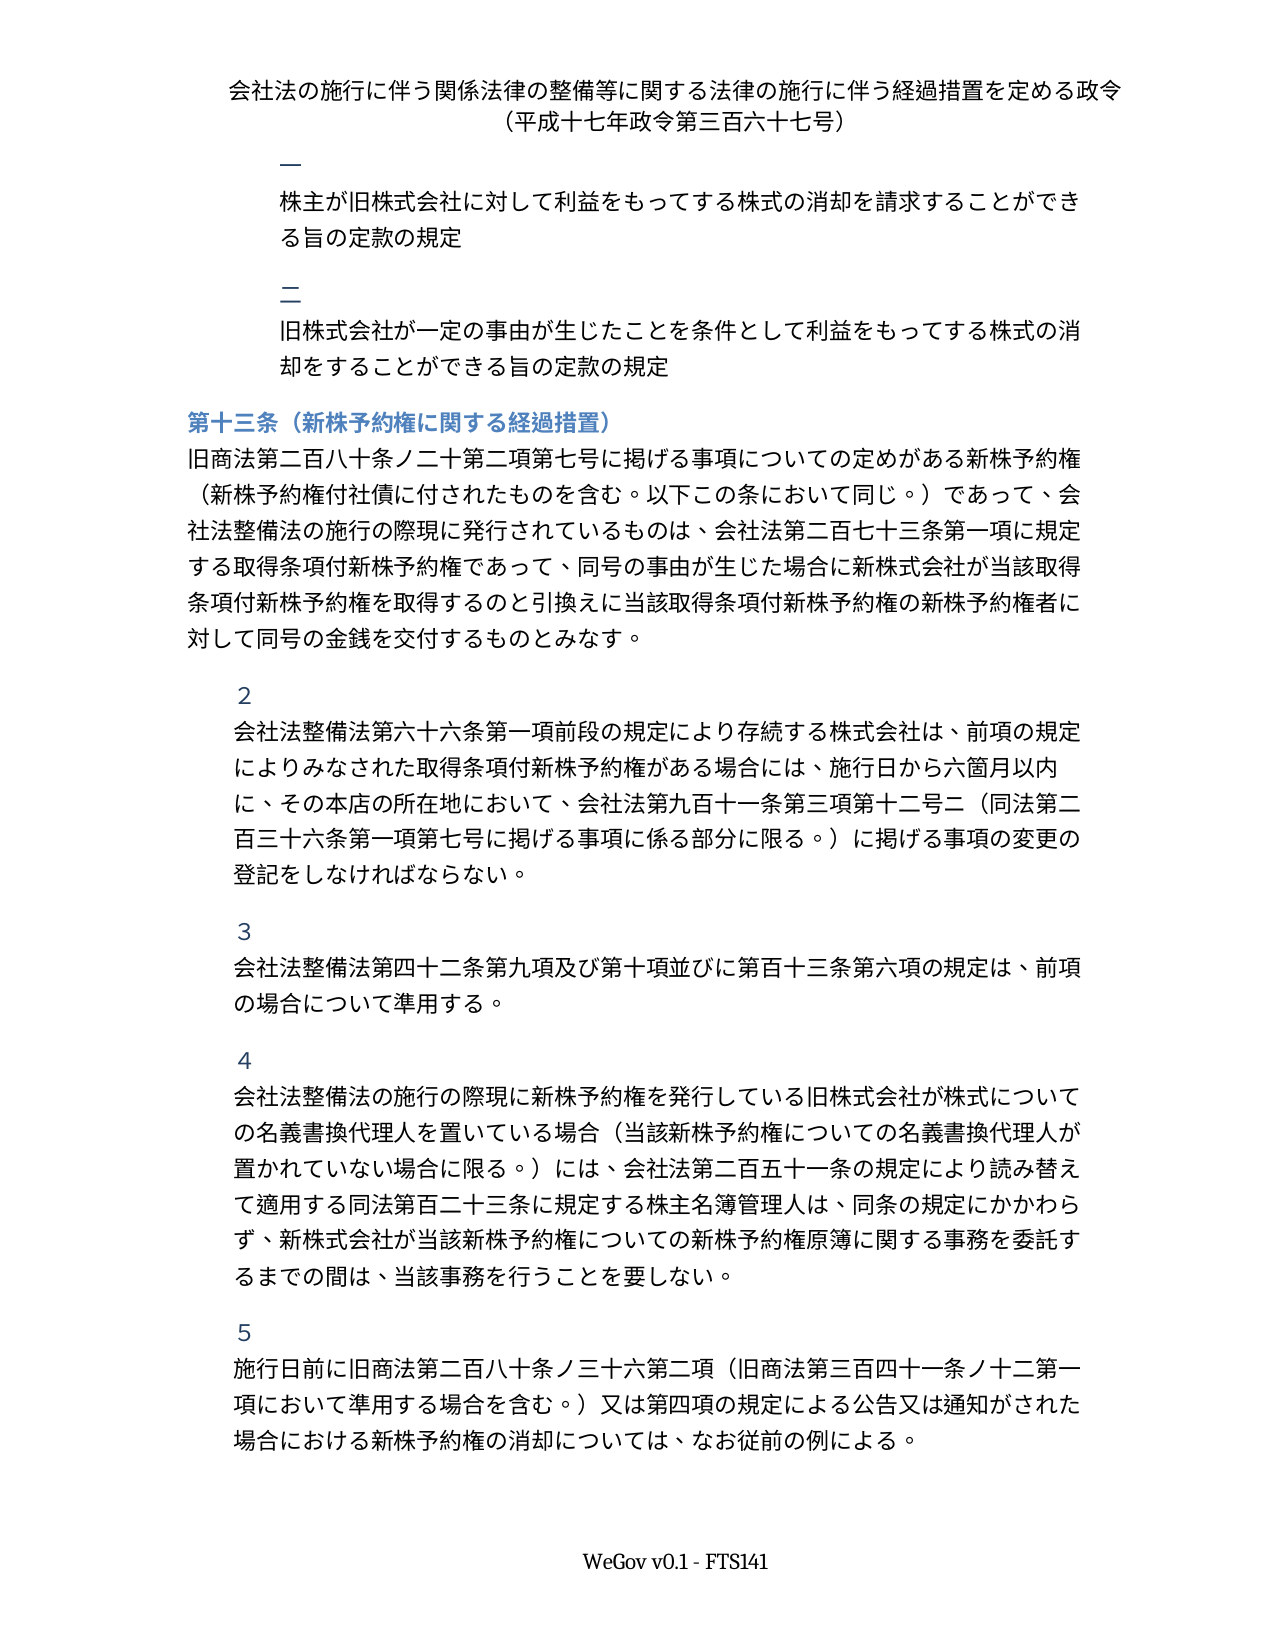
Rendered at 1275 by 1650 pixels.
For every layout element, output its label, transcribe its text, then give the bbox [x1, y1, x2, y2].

text 会社法整備法第六十六条第一項前段の規定により存続する株式会社は、前項の規定によりみなされた取得条項付新株予約権がある場合には、施行日から六箇月以内に、その本店の所在地において、会社法第九百十一条第三項第十二号ニ（同法第二百三十六条第一項第七号に掲げる事項に係る部分に限る。）に掲げる事項の変更の登記をしなければならない。 [233, 716, 1087, 891]
subtitle ３ [233, 916, 1087, 947]
text 施行日前に旧商法第二百八十条ノ三十六第二項（旧商法第三百四十一条ノ十二第一項において準用する場合を含む。）又は第四項の規定による公告又は通知がされた場合における新株予約権の消却については、なお従前の例による。 [233, 1353, 1087, 1456]
subtitle 二 [279, 279, 1087, 310]
subtitle ４ [233, 1045, 1087, 1076]
text 会社法整備法の施行の際現に新株予約権を発行している旧株式会社が株式についての名義書換代理人を置いている場合（当該新株予約権についての名義書換代理人が置かれていない場合に限る。）には、会社法第二百五十一条の規定により読み替えて適用する同法第百二十三条に規定する株主名簿管理人は、同条の規定にかかわらず、新株式会社が当該新株予約権についての新株予約権原簿に関する事務を委託するまでの間は、当該事務を行うことを要しない。 [233, 1081, 1087, 1292]
text 会社法整備法第四十二条第九項及び第十項並びに第百十三条第六項の規定は、前項の場合について準用する。 [233, 952, 1087, 1019]
text 株主が旧株式会社に対して利益をもってする株式の消却を請求することができる旨の定款の規定 [279, 186, 1087, 253]
subtitle ５ [233, 1317, 1087, 1348]
subtitle 第十三条（新株予約権に関する経過措置） [187, 407, 1087, 438]
subtitle ２ [233, 680, 1087, 711]
subtitle 一 [279, 150, 1087, 181]
text 旧商法第二百八十条ノ二十第二項第七号に掲げる事項についての定めがある新株予約権（新株予約権付社債に付されたものを含む。以下この条において同じ。）であって、会社法整備法の施行の際現に発行されているものは、会社法第二百七十三条第一項に規定する取得条項付新株予約権であって、同号の事由が生じた場合に新株式会社が当該取得条項付新株予約権を取得するのと引換えに当該取得条項付新株予約権の新株予約権者に対して同号の金銭を交付するものとみなす。 [187, 443, 1087, 654]
text 旧株式会社が一定の事由が生じたことを条件として利益をもってする株式の消却をすることができる旨の定款の規定 [279, 314, 1087, 382]
